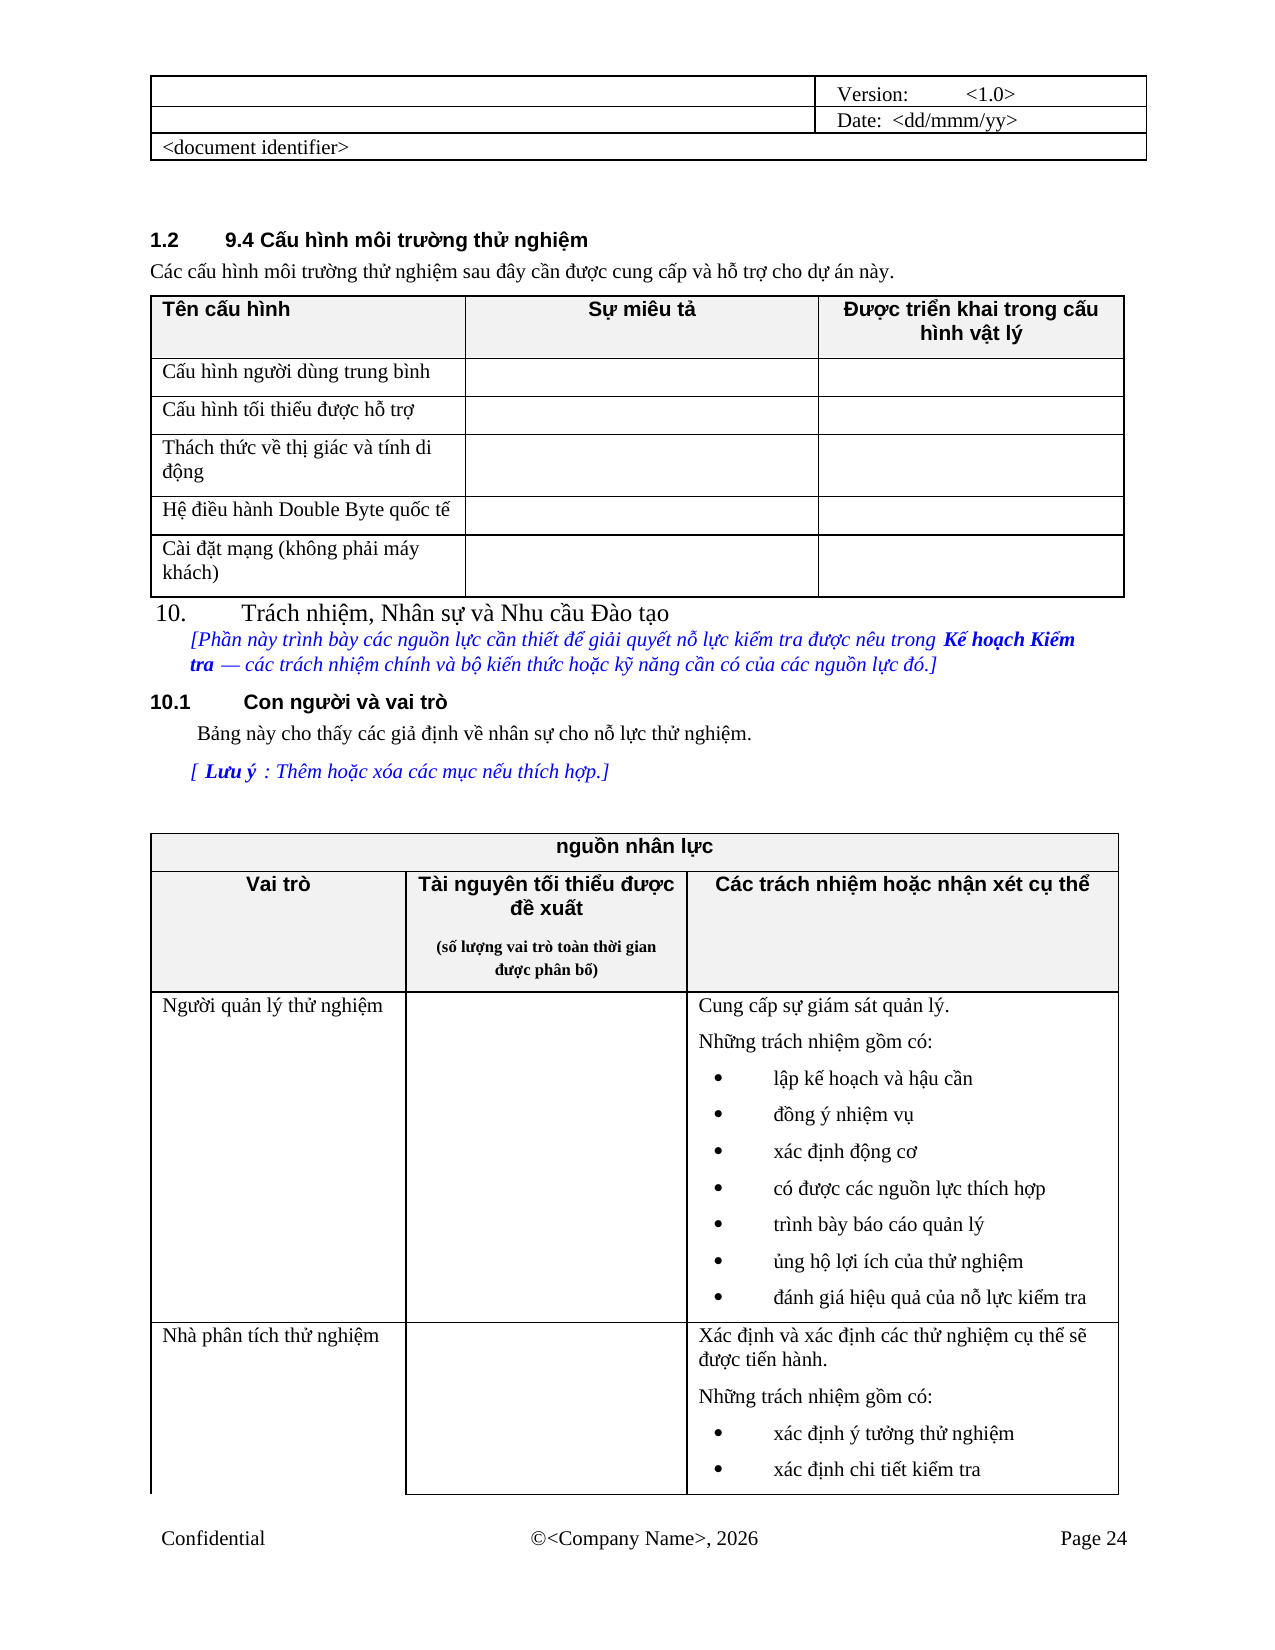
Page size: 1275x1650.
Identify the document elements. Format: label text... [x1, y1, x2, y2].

table_header Được triển khai trong cấu hình vật lý [819, 297, 1123, 357]
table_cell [688, 1323, 1118, 1493]
table_cell [466, 497, 818, 534]
table_cell Người quản lý thử nghiệm [152, 993, 405, 1322]
table_cell [466, 536, 818, 596]
table_cell Các trách nhiệm hoặc nhận xét cụ thể [688, 872, 1118, 991]
table_cell [407, 993, 686, 1322]
text [ Lưu ý : Thêm hoặc xóa các mục nếu thích hợp.] [190, 758, 1125, 783]
table_cell [407, 1323, 686, 1493]
table_cell Cung cấp sự giám sát quản lý. Những trách nhiệm gồm có: lập kế hoạch và hậu cần đồng ý nhiệm vụ xác định động cơ có được các nguồn lực thích hợp trình bày báo cáo quản lý ủng hộ lợi ích của thử nghiệm đánh giá hiệu quả của nỗ lực kiểm tra [688, 993, 1118, 1322]
table_cell Vai trò [152, 872, 405, 991]
text 10. Trách nhiệm, Nhân sự và Nhu cầu Đào tạo [150, 598, 1125, 626]
table_cell Hệ điều hành Double Byte quốc tế [152, 497, 465, 534]
table_cell [466, 435, 818, 496]
table_cell [819, 536, 1123, 596]
table_cell [819, 435, 1123, 496]
table_cell Nhà phân tích thử nghiệm [152, 1323, 405, 1493]
table_cell Thách thức về thị giác và tính di động [152, 435, 465, 496]
text [Phần này trình bày các nguồn lực cần thiết để giải quyết nỗ lực kiểm tra được nêu trong Kế hoạch Kiểm tra — các trách nhiệm chính và bộ kiến ​​thức hoặc kỹ năng cần có của các nguồn lực đó.] [190, 626, 1125, 676]
table_cell [819, 359, 1123, 396]
table_cell [819, 497, 1123, 534]
table_cell Cấu hình tối thiểu được hỗ trợ [152, 397, 465, 434]
table_header nguồn nhân lực [152, 834, 1118, 871]
table_header Sự miêu tả [466, 297, 818, 357]
text Các cấu hình môi trường thử nghiệm sau đây cần được cung cấp và hỗ trợ cho dự án này. [150, 258, 1125, 283]
table_cell [466, 397, 818, 434]
subtitle 9.4 Cấu hình môi trường thử nghiệm [150, 227, 1125, 252]
table_cell [819, 397, 1123, 434]
table_cell [466, 359, 818, 396]
table_cell Tài nguyên tối thiểu được đề xuất (số lượng vai trò toàn thời gian được phân bổ) [407, 872, 686, 991]
table_header Tên cấu hình [152, 297, 465, 357]
subtitle 10.1 Con người và vai trò [150, 689, 1125, 714]
table_cell Cài đặt mạng (không phải máy khách) [152, 536, 465, 596]
table_cell Cấu hình người dùng trung bình [152, 359, 465, 396]
text Bảng này cho thấy các giả định về nhân sự cho nỗ lực thử nghiệm. [150, 720, 1125, 745]
